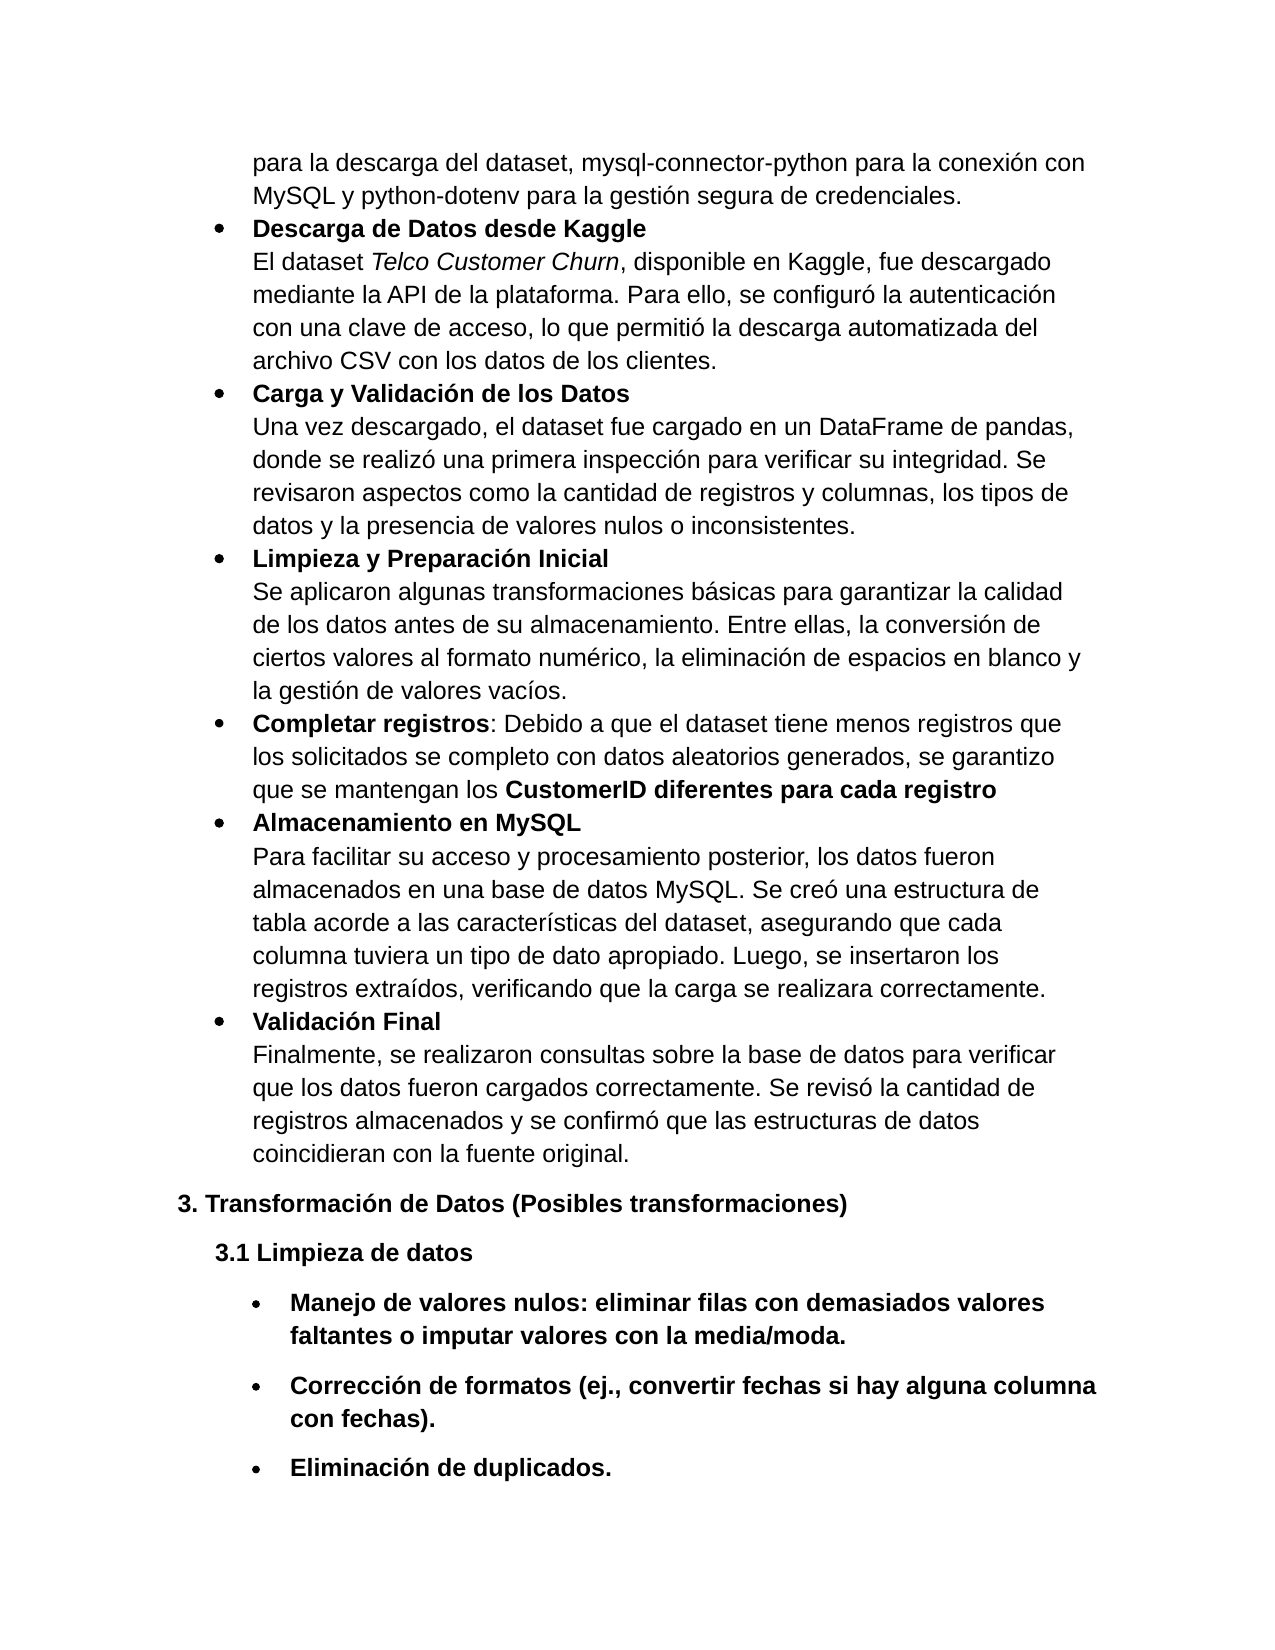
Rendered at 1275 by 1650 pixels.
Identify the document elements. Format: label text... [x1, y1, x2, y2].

text 3. Transformación de Datos (Posibles transformaciones) [177, 1188, 1098, 1217]
list Se aplicaron algunas transformaciones básicas para garantizar la calidad de los datos antes de su almacenamiento. Entre ellas, la conversión de ciertos valores al formato numérico, la eliminación de espacios en blanco y la gestión de valores vacíos. [252, 577, 1098, 705]
list Para facilitar su acceso y procesamiento posterior, los datos fueron almacenados en una base de datos MySQL. Se creó una estructura de tabla acorde a las características del dataset, asegurando que cada columna tuviera un tipo de dato apropiado. Luego, se insertaron los registros extraídos, verificando que la carga se realizara correctamente. [252, 842, 1098, 1002]
list Descarga de Datos desde Kaggle [215, 214, 1098, 242]
text 3.1 Limpieza de datos [215, 1238, 1098, 1267]
list Una vez descargado, el dataset fue cargado en un DataFrame de pandas, donde se realizó una primera inspección para verificar su integridad. Se revisaron aspectos como la cantidad de registros y columnas, los tipos de datos y la presencia de valores nulos o inconsistentes. [252, 412, 1098, 540]
list Carga y Validación de los Datos [215, 379, 1098, 408]
list Finalmente, se realizaron consultas sobre la base de datos para verificar que los datos fueron cargados correctamente. Se revisó la cantidad de registros almacenados y se confirmó que las estructuras de datos coincidieran con la fuente original. [252, 1040, 1098, 1168]
list Validación Final [215, 1007, 1098, 1036]
list Eliminación de duplicados. [252, 1453, 1098, 1482]
list Manejo de valores nulos: eliminar filas con demasiados valores faltantes o imputar valores con la media/moda. [252, 1288, 1098, 1350]
list El dataset Telco Customer Churn, disponible en Kaggle, fue descargado mediante la API de la plataforma. Para ello, se configuró la autenticación con una clave de acceso, lo que permitió la descarga automatizada del archivo CSV con los datos de los clientes. [252, 247, 1098, 374]
list Limpieza y Preparación Inicial [215, 544, 1098, 573]
list Completar registros: Debido a que el dataset tiene menos registros que los solicitados se completo con datos aleatorios generados, se garantizo que se mantengan los CustomerID diferentes para cada registro [215, 709, 1098, 804]
list Almacenamiento en MySQL [215, 808, 1098, 837]
list Corrección de formatos (ej., convertir fechas si hay alguna columna con fechas). [252, 1371, 1098, 1432]
